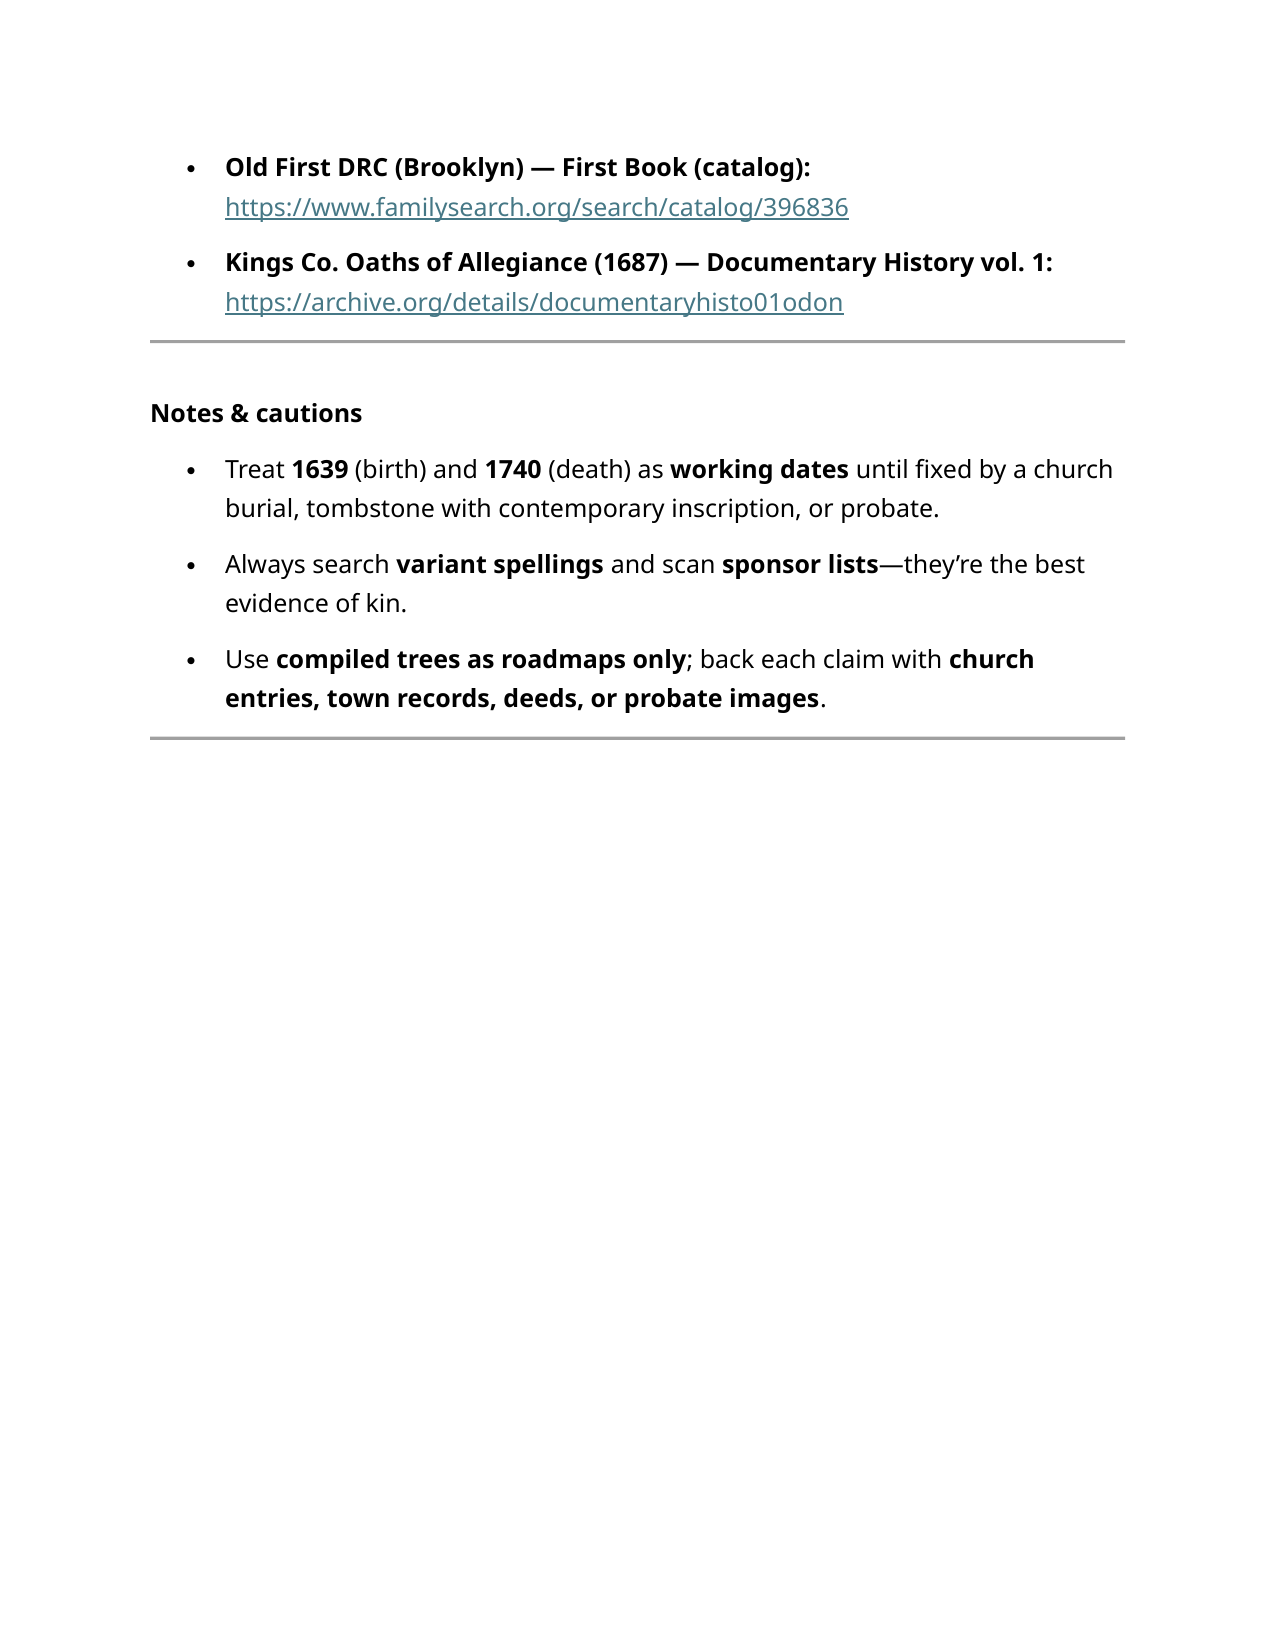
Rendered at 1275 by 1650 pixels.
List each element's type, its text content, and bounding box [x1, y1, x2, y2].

list Old First DRC (Brooklyn) — First Book (catalog): https://www.familysearch.org/search/catalog/396836 [187, 150, 1125, 223]
list Always search variant spellings and scan sponsor lists—they’re the best evidence of kin. [187, 547, 1125, 620]
list Treat 1639 (birth) and 1740 (death) as working dates until fixed by a church burial, tombstone with contemporary inscription, or probate. [187, 452, 1125, 525]
list Use compiled trees as roadmaps only; back each claim with church entries, town records, deeds, or probate images. [187, 642, 1125, 715]
text Notes & cautions [150, 396, 1125, 430]
list Kings Co. Oaths of Allegiance (1687) — Documentary History vol. 1: https://archive.org/details/documentaryhisto01odon [187, 245, 1125, 318]
